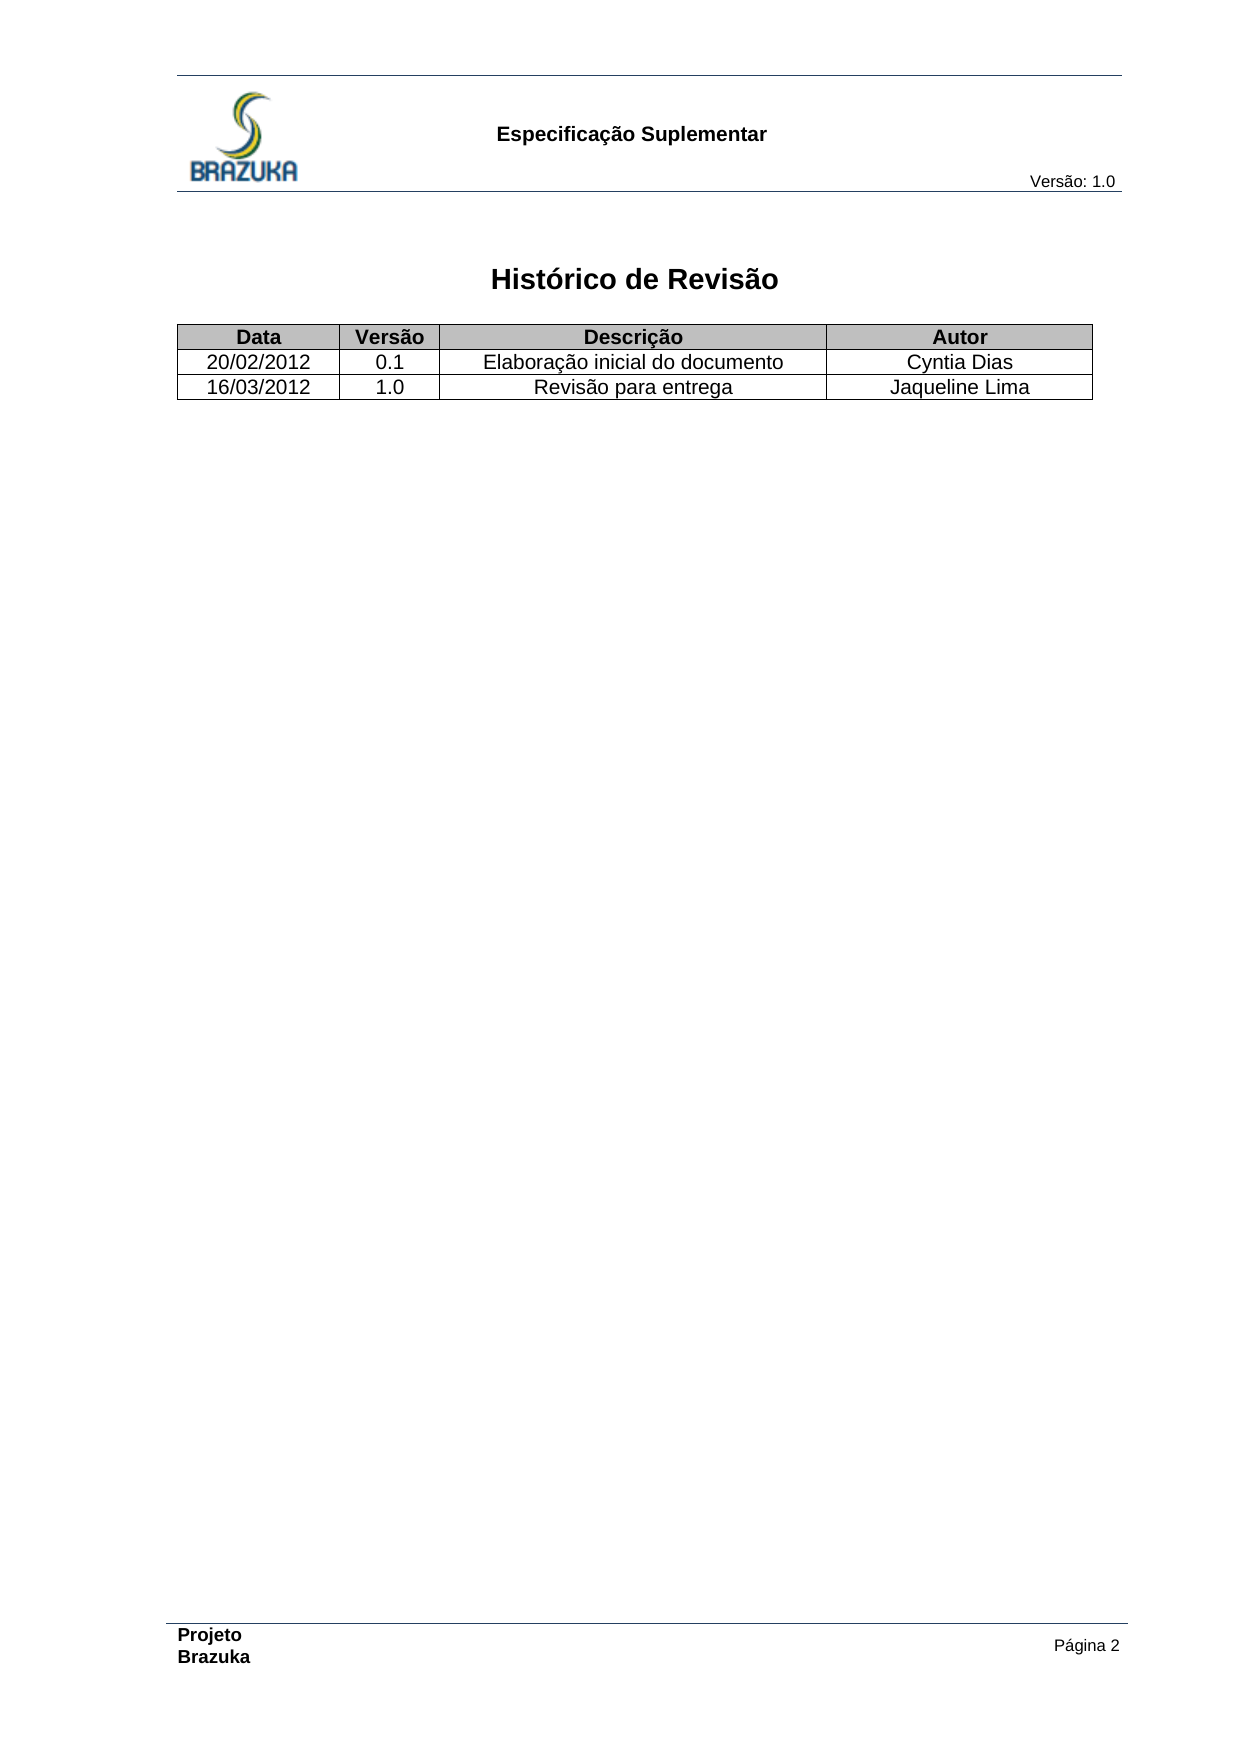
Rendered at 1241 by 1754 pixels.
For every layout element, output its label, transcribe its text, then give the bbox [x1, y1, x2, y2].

table_header Autor [827, 325, 1092, 349]
table_cell 1.0 [340, 375, 439, 399]
table_header Versão [340, 325, 439, 349]
table_cell Cyntia Dias [827, 350, 1092, 374]
table_header Descrição [440, 325, 826, 349]
table_cell 16/03/2012 [178, 375, 339, 399]
table_cell Revisão para entrega [440, 375, 826, 399]
table_cell Jaqueline Lima [827, 375, 1092, 399]
text Histórico de Revisão [177, 262, 1092, 295]
table_cell 0.1 [340, 350, 439, 374]
picture [184, 81, 301, 186]
table_cell Elaboração inicial do documento [440, 350, 826, 374]
table_header Data [178, 325, 339, 349]
table_cell 20/02/2012 [178, 350, 339, 374]
